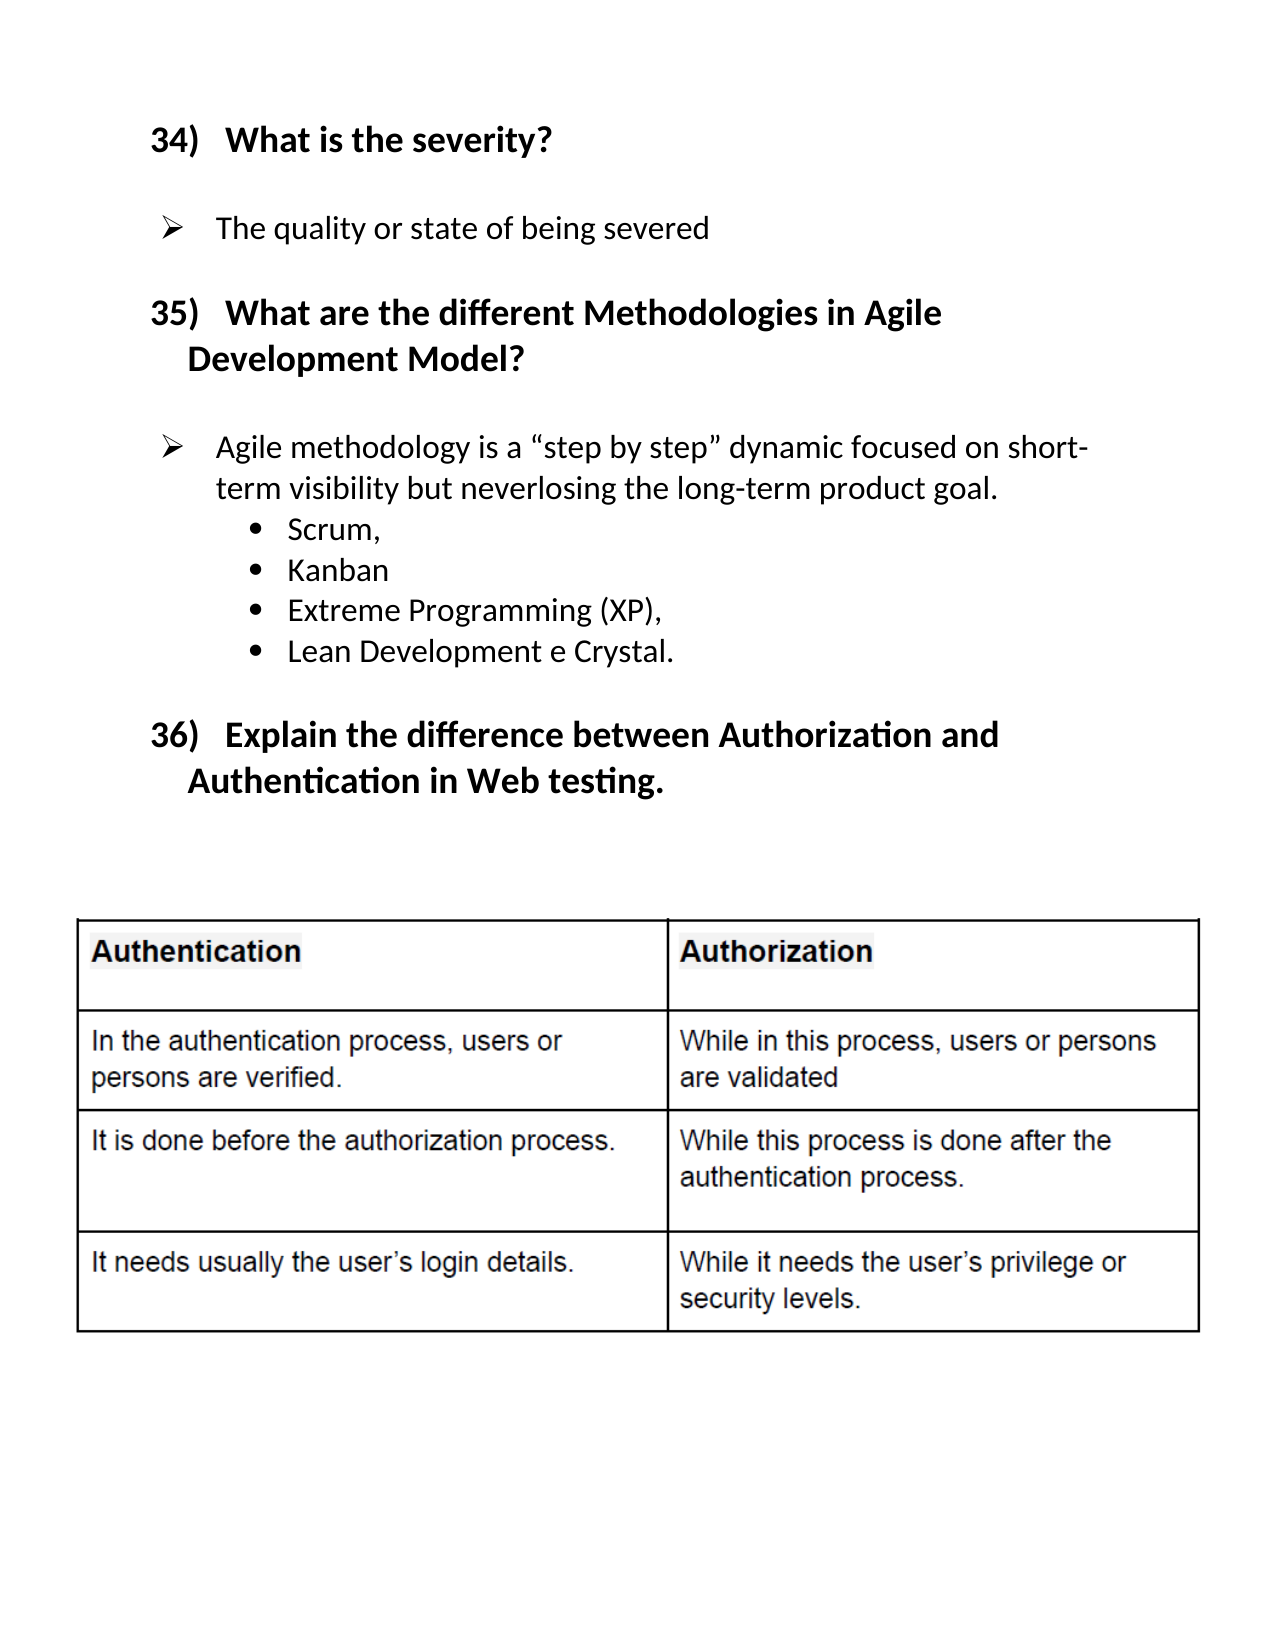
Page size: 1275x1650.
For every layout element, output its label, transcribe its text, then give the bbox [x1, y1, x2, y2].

list What are the different Methodologies in Agile Development Model? [150, 289, 1125, 381]
list Scrum, [250, 508, 1125, 548]
list Extreme Programming (XP), [250, 589, 1125, 630]
list Agile methodology is a “step by step” dynamic focused on short-term visibility but neverlosing the long-term product goal. [159, 426, 1125, 508]
picture [73, 917, 1205, 1335]
list What is the severity? [150, 116, 1125, 162]
list The quality or state of being severed [159, 207, 1125, 248]
list Lean Development e Crystal. [250, 630, 1125, 671]
list Kanban [250, 548, 1125, 589]
list Explain the difference between Authorization and Authentication in Web testing. [150, 711, 1125, 803]
